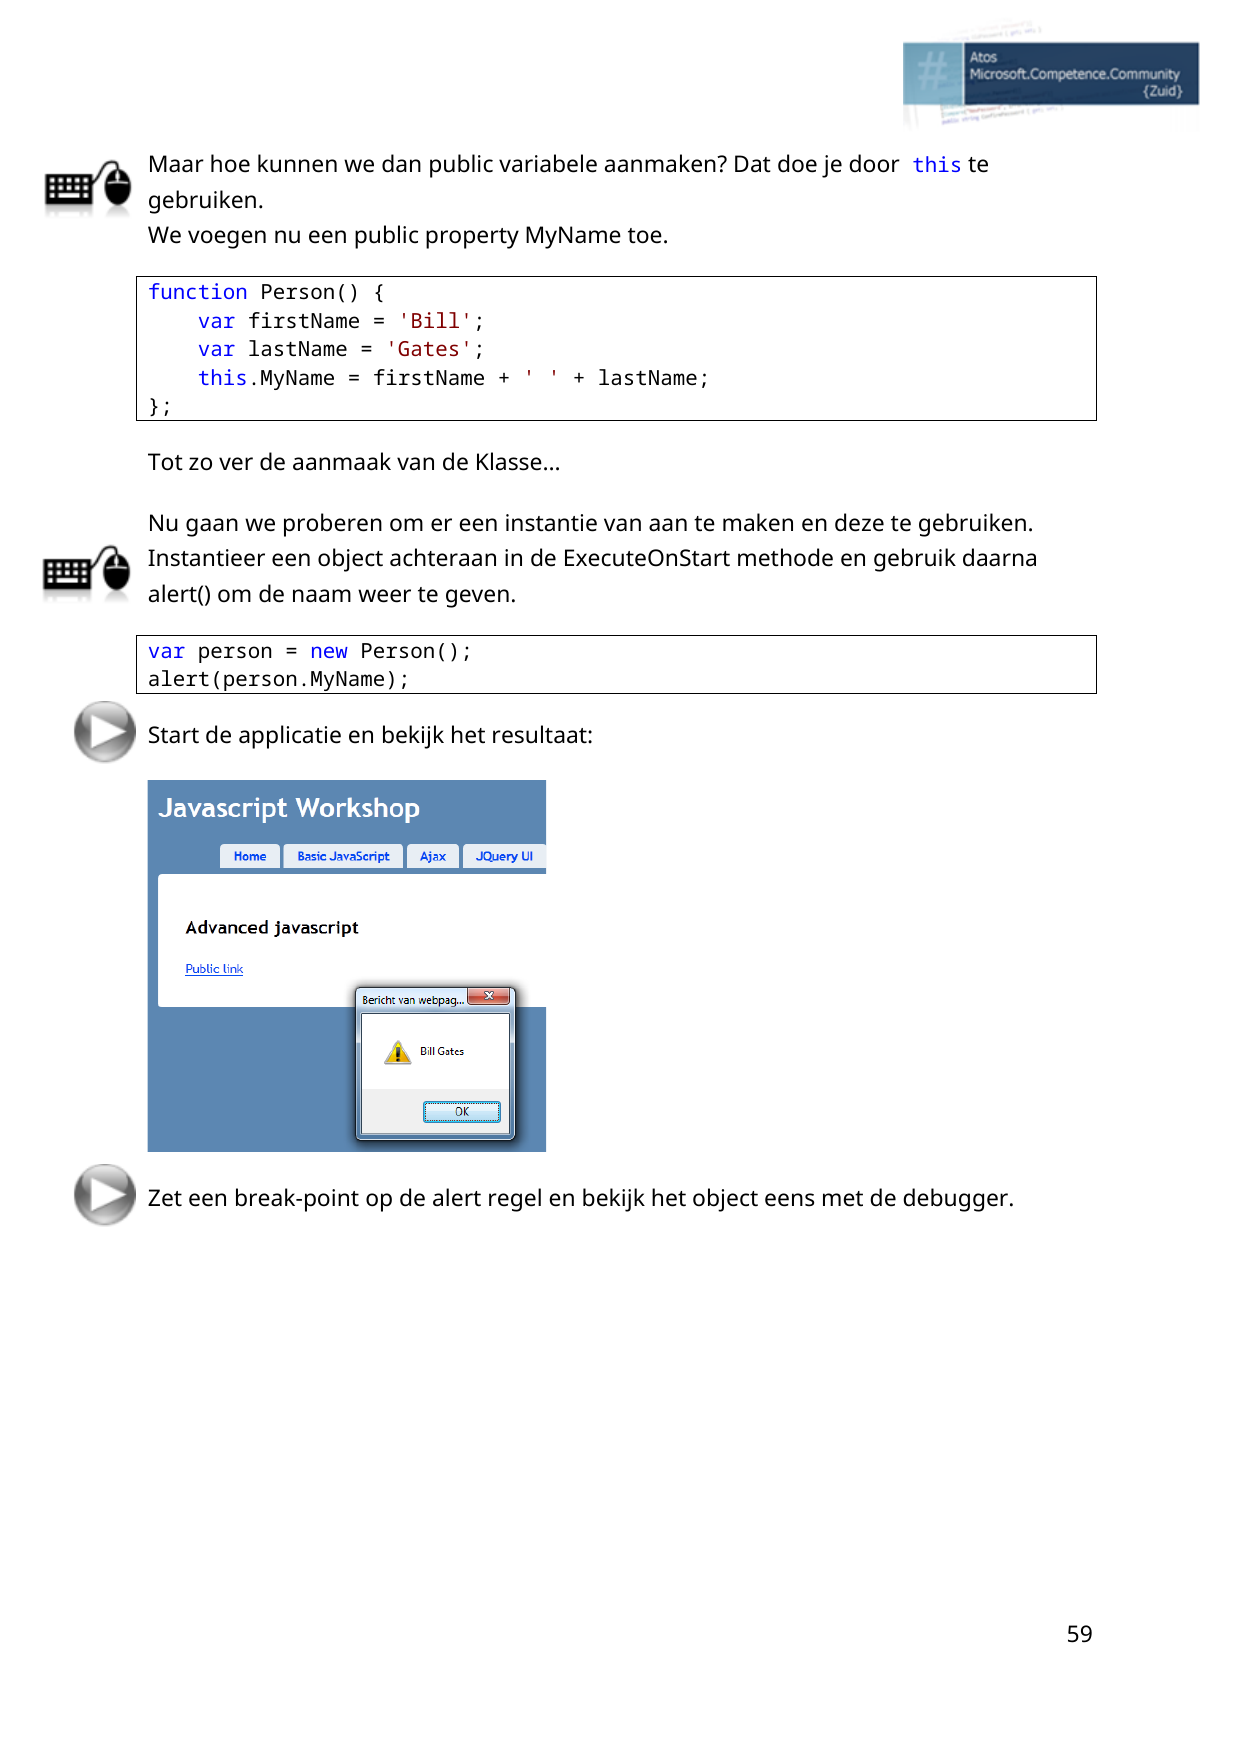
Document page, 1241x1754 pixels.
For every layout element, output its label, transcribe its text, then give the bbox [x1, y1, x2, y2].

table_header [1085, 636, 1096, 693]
picture [73, 701, 136, 764]
picture [42, 157, 136, 220]
text Tot zo ver de aanmaak van de Klasse… [148, 446, 1093, 477]
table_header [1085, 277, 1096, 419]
text Nu gaan we proberen om er een instantie van aan te maken en deze te gebruiken. Instantieer een object achteraan in de ExecuteOnStart methode en gebruik daarna alert() om de naam weer te geven. [148, 506, 1093, 609]
text Maar hoe kunnen we dan public variabele aanmaken? Dat doe je door this te gebruiken. We voegen nu een public property MyName toe. [148, 148, 1093, 251]
text Start de applicatie en bekijk het resultaat: [148, 719, 1093, 750]
picture [147, 780, 547, 1152]
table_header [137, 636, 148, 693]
picture [903, 15, 1200, 133]
picture [73, 1164, 136, 1227]
picture [40, 542, 135, 605]
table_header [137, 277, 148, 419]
text Zet een break-point op de alert regel en bekijk het object eens met de debugger. [148, 1182, 1093, 1213]
